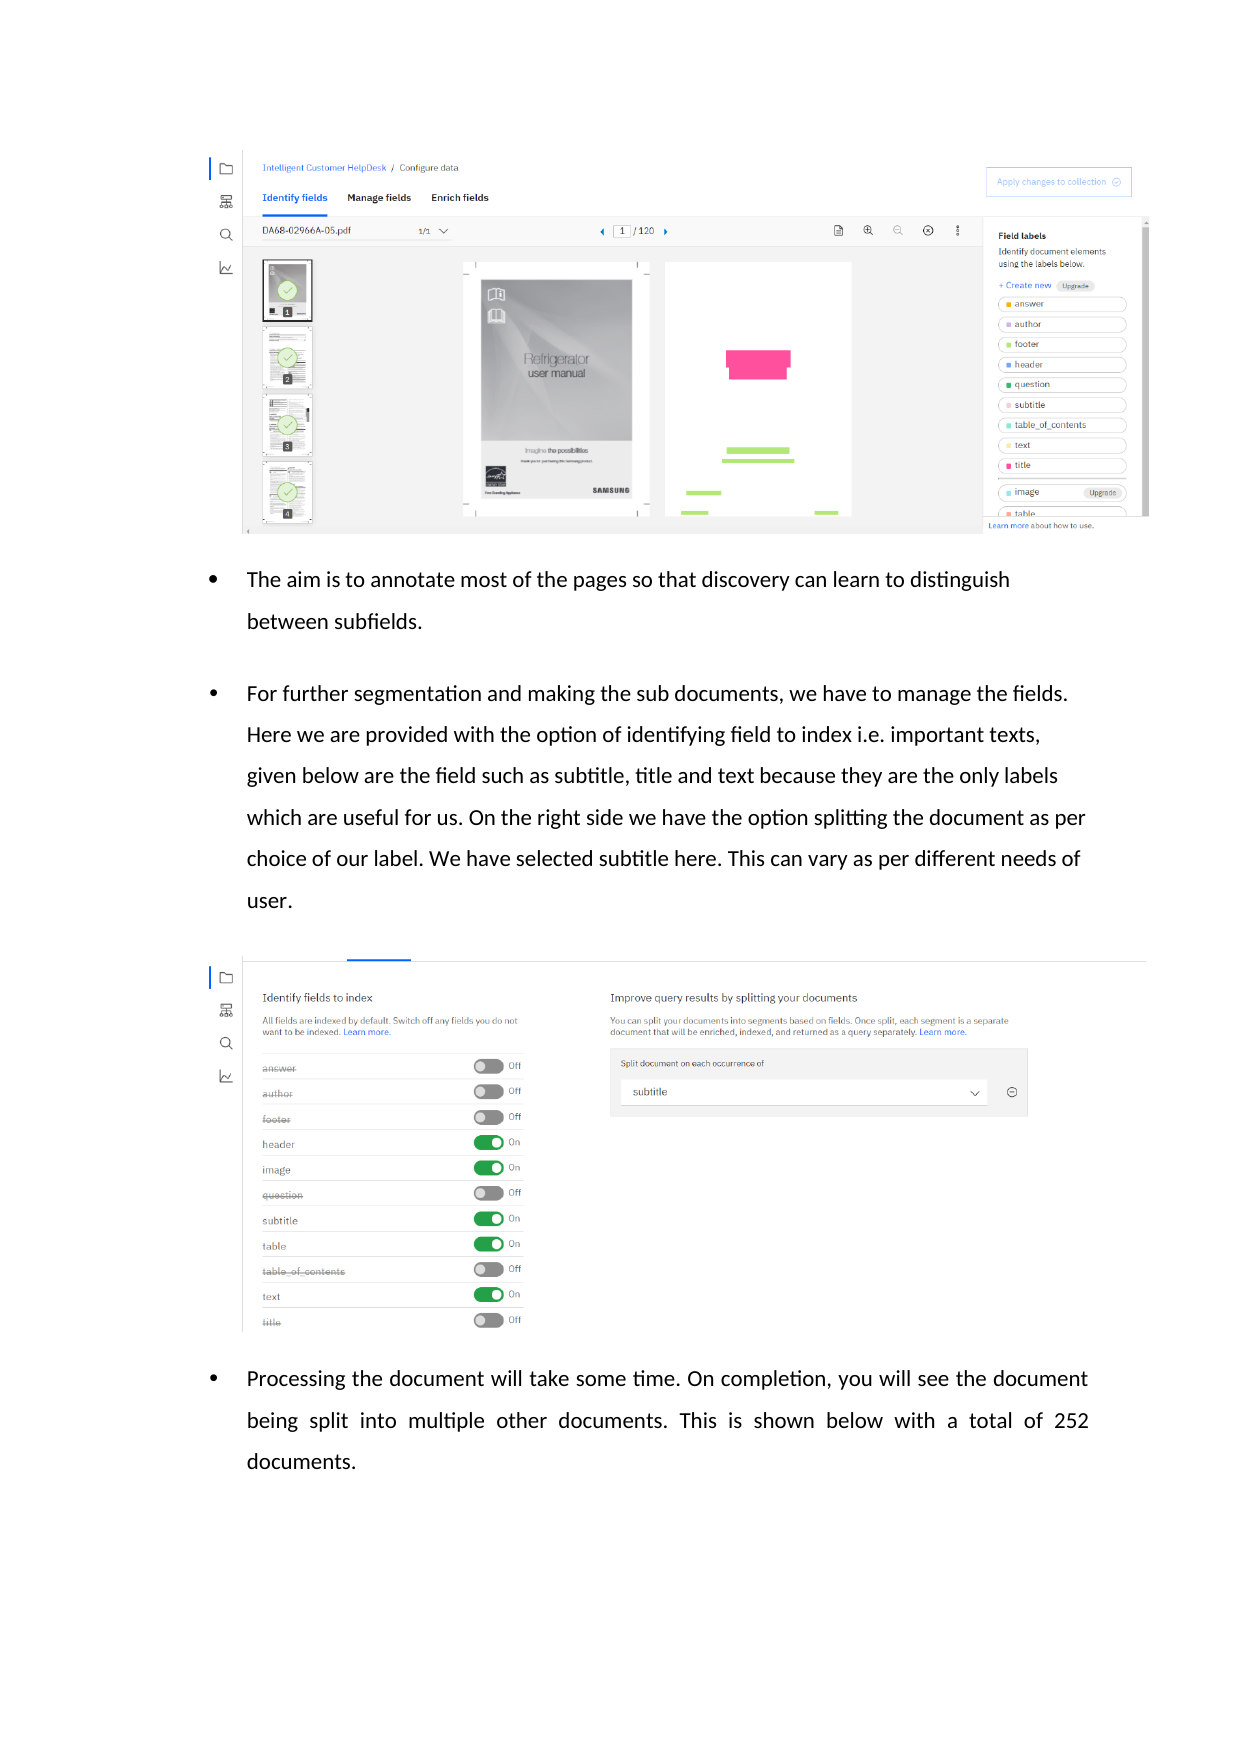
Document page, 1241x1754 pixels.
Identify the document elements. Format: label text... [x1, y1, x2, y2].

picture [209, 150, 1149, 534]
list The aim is to annotate most of the pages so that discovery can learn to distinguish between subfields. [209, 565, 1090, 635]
picture [209, 956, 1147, 1332]
list For further segmentation and making the sub documents, we have to manage the fields. Here we are provided with the option of identifying field to index i.e. important texts, given below are the field such as subtitle, title and text because they are the only labels which are useful for us. On the right side we have the option splitting the document as per choice of our label. We have selected subtitle here. This can vary as per different needs of user. [209, 678, 1090, 914]
list Processing the document will take some time. On completion, you will see the document being split into multiple other documents. This is shown below with a total of 252 documents. [209, 1363, 1090, 1476]
